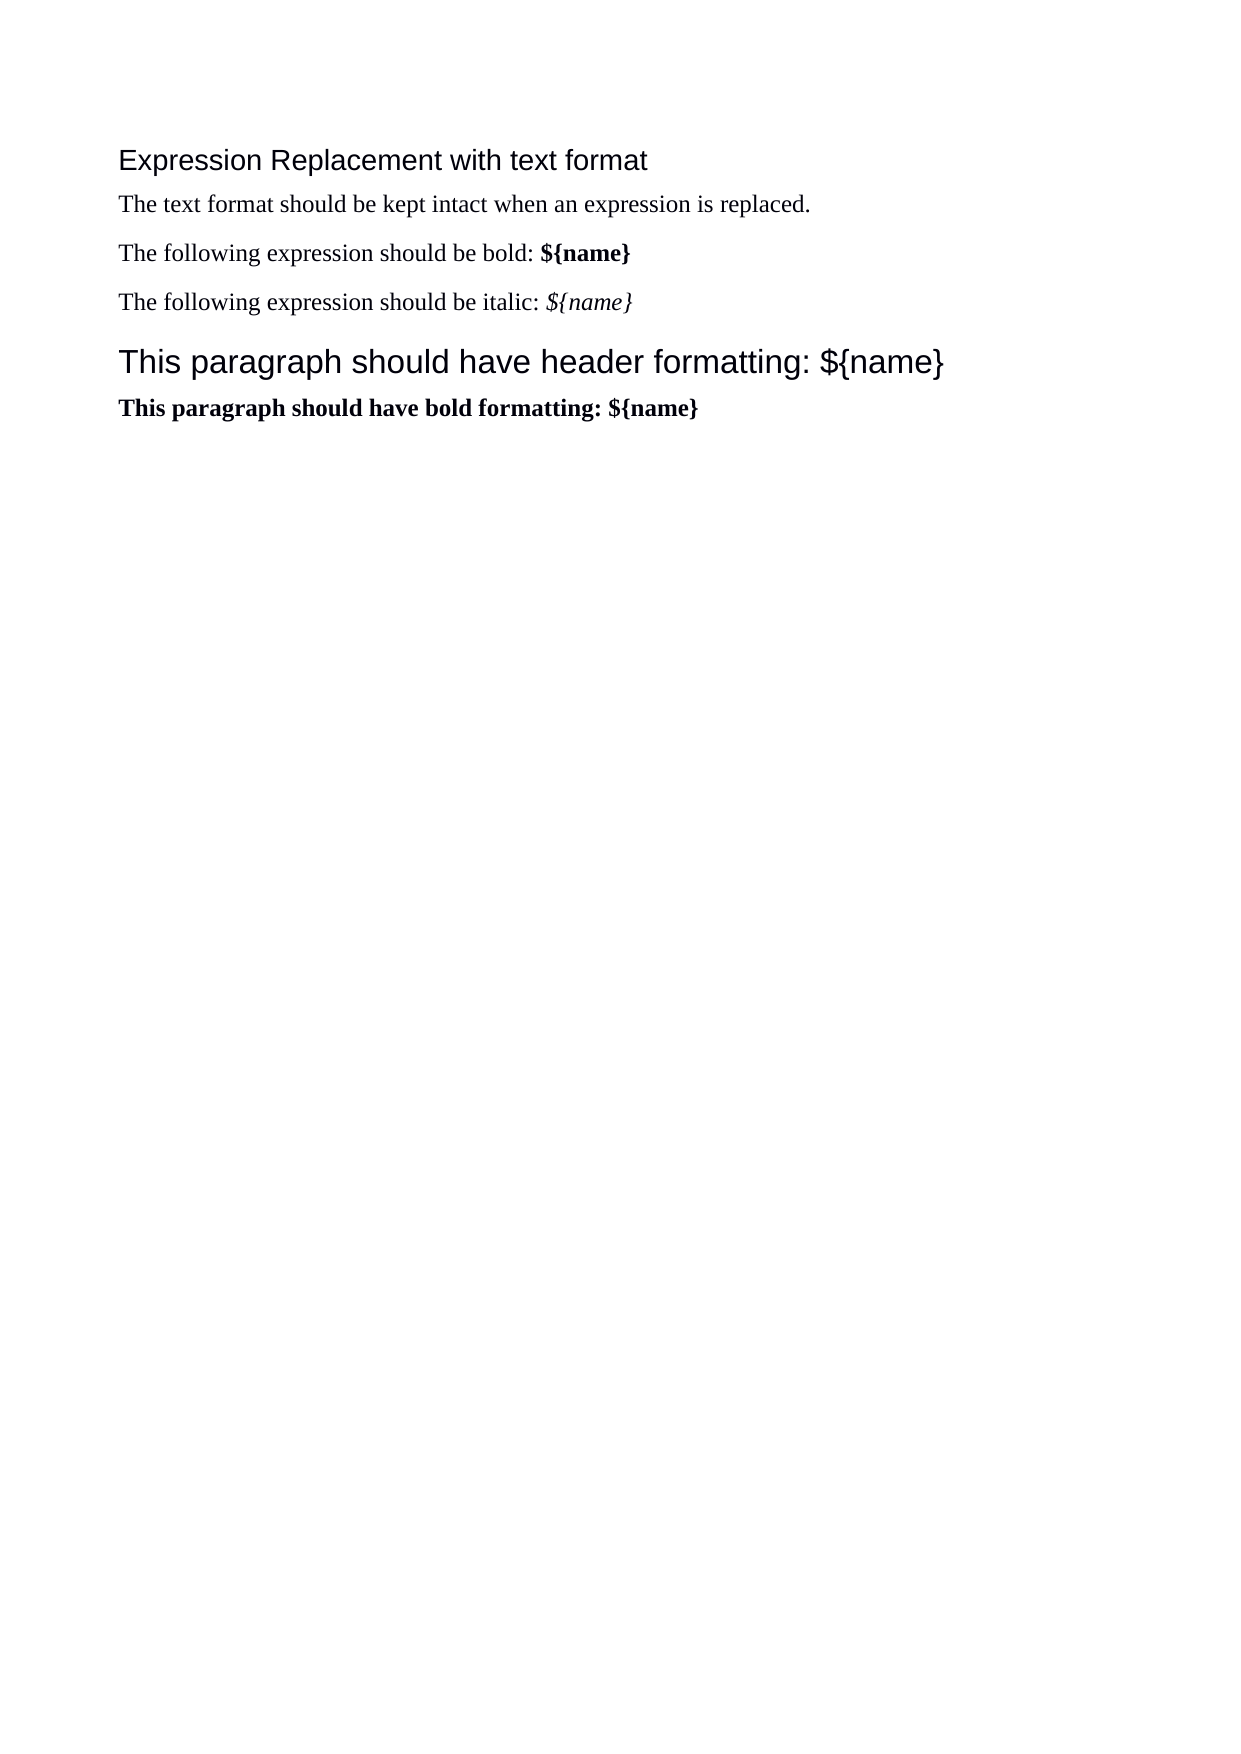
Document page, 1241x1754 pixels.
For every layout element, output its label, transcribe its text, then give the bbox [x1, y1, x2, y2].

text The text format should be kept intact when an expression is replaced. [118, 189, 1122, 218]
text This paragraph should have bold formatting: ${name} [118, 393, 1122, 422]
text The following expression should be italic: ${name} [118, 287, 1122, 316]
text The following expression should be bold: ${name} [118, 238, 1122, 267]
text This paragraph should have header formatting: ${name} [118, 343, 1122, 381]
text Expression Replacement with text format [118, 143, 1122, 177]
